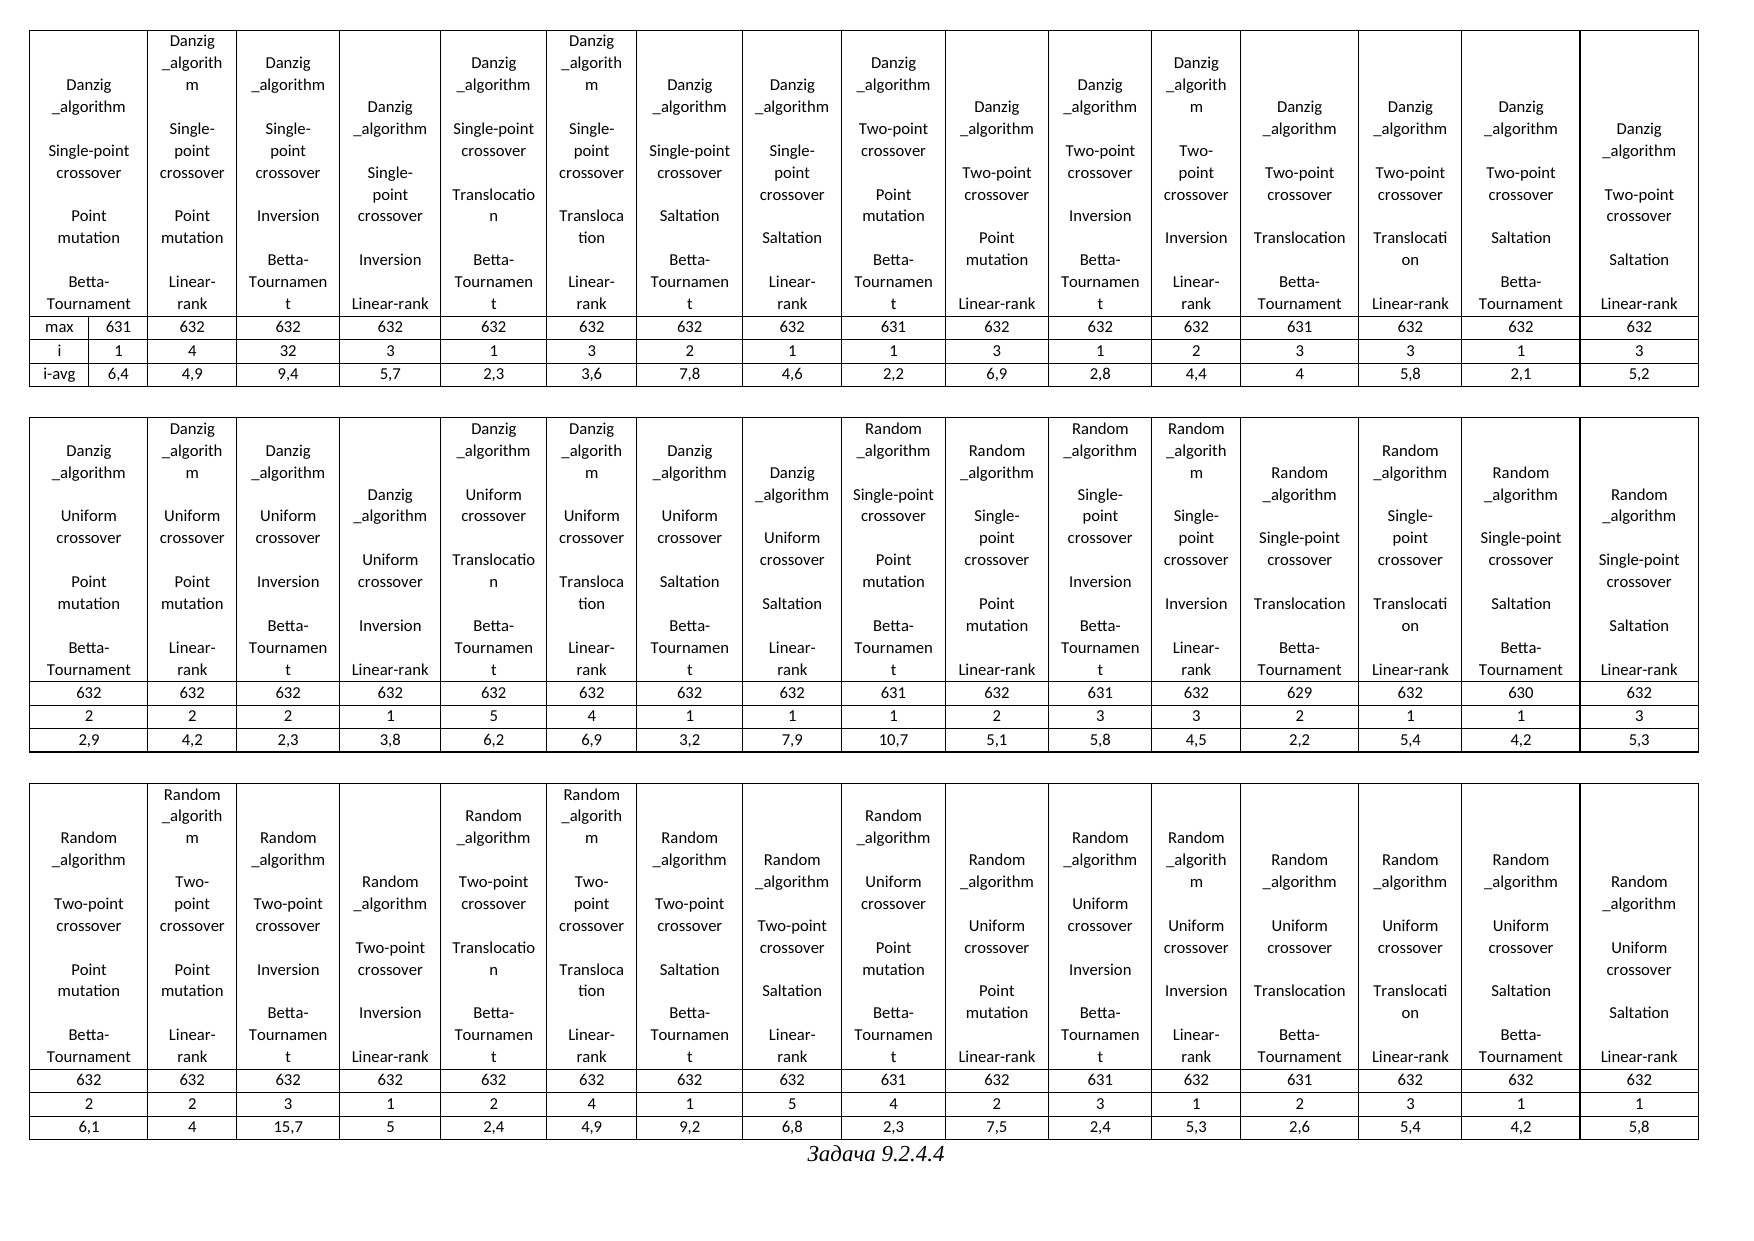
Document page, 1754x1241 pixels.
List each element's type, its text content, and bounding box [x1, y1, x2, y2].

table_cell 5,7 [340, 364, 440, 386]
table_cell 632 [1152, 1070, 1240, 1092]
table_cell 2,3 [842, 1117, 945, 1139]
table_cell 631 [842, 317, 945, 339]
table_cell 5 [340, 1117, 440, 1139]
table_cell 1 [842, 340, 945, 362]
table_header Danzig _algorithm Two-point crossover Point mutation Linear-rank [946, 31, 1048, 316]
table_cell 2 [946, 706, 1048, 728]
table_header Danzig _algorithm Uniform crossover Point mutation Linear-rank [148, 418, 236, 681]
table_header Random _algorithm Two-point crossover Inversion Betta-Tournament [237, 784, 339, 1069]
table_cell 6,4 [89, 364, 147, 386]
table_cell 1 [340, 1093, 440, 1116]
table_cell 6,2 [441, 729, 546, 751]
table_cell 632 [547, 682, 636, 704]
table_cell 3 [340, 340, 440, 362]
table_cell 632 [237, 682, 339, 704]
table_cell 632 [743, 317, 841, 339]
table_cell 632 [547, 317, 636, 339]
table_cell 4 [842, 1093, 945, 1116]
table_header Danzig _algorithm Uniform crossover Translocation Betta-Tournament [441, 418, 546, 681]
table_cell 1 [1581, 1093, 1698, 1116]
table_cell 4,4 [1152, 364, 1240, 386]
text Задача 9.2.4.4 [29, 1140, 1724, 1166]
table_cell 3 [1581, 340, 1698, 362]
table_header Random _algorithm Uniform crossover Point mutation Linear-rank [946, 784, 1048, 1069]
table_cell 632 [148, 317, 236, 339]
table_cell 632 [441, 317, 546, 339]
table_cell 5,8 [1581, 1117, 1698, 1139]
table_cell 9,4 [237, 364, 339, 386]
table_header Danzig _algorithm Single-point crossover Point mutation Betta-Tournament [30, 31, 147, 316]
table_cell 632 [340, 682, 440, 704]
table_cell 2 [148, 706, 236, 728]
table_cell 3 [946, 340, 1048, 362]
table_cell 5,2 [1581, 364, 1698, 386]
table_cell 632 [1359, 682, 1461, 704]
table_cell 1 [637, 706, 742, 728]
table_cell 2,1 [1462, 364, 1579, 386]
table_cell 4,6 [743, 364, 841, 386]
table_header Danzig _algorithm Two-point crossover Saltation Linear-rank [1581, 31, 1698, 316]
table_cell 4 [547, 1093, 636, 1116]
table_cell 2,3 [237, 729, 339, 751]
table_header Random _algorithm Uniform crossover Translocation Betta-Tournament [1241, 784, 1358, 1069]
table_cell 2 [237, 706, 339, 728]
table_cell 2 [1152, 340, 1240, 362]
table_cell 7,8 [637, 364, 742, 386]
table_cell 3,8 [340, 729, 440, 751]
table_cell 632 [1581, 317, 1698, 339]
table_cell 7,9 [743, 729, 841, 751]
table_cell 630 [1462, 682, 1579, 704]
table_cell 2 [441, 1093, 546, 1116]
table_cell 2,2 [1241, 729, 1358, 751]
table_header Random _algorithm Single-point crossover Translocation Betta-Tournament [1241, 418, 1358, 681]
table_cell 5 [441, 706, 546, 728]
table_cell 6,9 [946, 364, 1048, 386]
table_cell 5,3 [1581, 729, 1698, 751]
table_header Danzig _algorithm Single-point crossover Inversion Linear-rank [340, 31, 440, 316]
table_cell 1 [441, 340, 546, 362]
table_cell 6,1 [30, 1117, 147, 1139]
table_cell 5,8 [1049, 729, 1151, 751]
table_header Random _algorithm Single-point crossover Translocation Linear-rank [1359, 418, 1461, 681]
table_header Random _algorithm Two-point crossover Translocation Betta-Tournament [441, 784, 546, 1069]
table_cell 6,9 [547, 729, 636, 751]
table_cell 3,6 [547, 364, 636, 386]
table_header Random _algorithm Two-point crossover Inversion Linear-rank [340, 784, 440, 1069]
table_header Danzig _algorithm Uniform crossover Translocation Linear-rank [547, 418, 636, 681]
table_cell 632 [30, 1070, 147, 1092]
table_cell 2,9 [30, 729, 147, 751]
table_header Danzig _algorithm Uniform crossover Saltation Linear-rank [743, 418, 841, 681]
table_cell 10,7 [842, 729, 945, 751]
table_cell 4 [148, 1117, 236, 1139]
table_header Random _algorithm Single-point crossover Point mutation Betta-Tournament [842, 418, 945, 681]
table_header Danzig _algorithm Single-point crossover Saltation Linear-rank [743, 31, 841, 316]
table_cell 2 [637, 340, 742, 362]
table_cell 1 [340, 706, 440, 728]
table_header Danzig _algorithm Two-point crossover Saltation Betta-Tournament [1462, 31, 1579, 316]
table_cell 2,3 [441, 364, 546, 386]
table_cell 4,5 [1152, 729, 1240, 751]
table_header Random _algorithm Uniform crossover Saltation Linear-rank [1581, 784, 1698, 1069]
table_header Danzig _algorithm Single-point crossover Point mutation Linear-rank [148, 31, 236, 316]
table_cell 4,9 [148, 364, 236, 386]
table_cell 1 [637, 1093, 742, 1116]
table_cell 3 [1581, 706, 1698, 728]
table_header Danzig _algorithm Two-point crossover Inversion Betta-Tournament [1049, 31, 1151, 316]
table_cell 632 [30, 682, 147, 704]
table_cell 5,1 [946, 729, 1048, 751]
table_cell 631 [1241, 317, 1358, 339]
table_cell 5,3 [1152, 1117, 1240, 1139]
table_cell 2 [1241, 1093, 1358, 1116]
table_cell 632 [946, 317, 1048, 339]
table_cell 3 [1359, 1093, 1461, 1116]
table_cell 631 [842, 682, 945, 704]
table_header Random _algorithm Uniform crossover Translocation Linear-rank [1359, 784, 1461, 1069]
table_cell 6,8 [743, 1117, 841, 1139]
table_cell i [30, 340, 88, 362]
table_cell 1 [1462, 340, 1579, 362]
table_cell 5,8 [1359, 364, 1461, 386]
table_cell 632 [1049, 317, 1151, 339]
table_cell 2 [1241, 706, 1358, 728]
table_header Random _algorithm Uniform crossover Inversion Linear-rank [1152, 784, 1240, 1069]
table_cell 632 [237, 317, 339, 339]
table_cell 3 [237, 1093, 339, 1116]
table_cell 632 [1359, 1070, 1461, 1092]
table_cell 632 [637, 682, 742, 704]
table_header Danzig _algorithm Two-point crossover Point mutation Betta-Tournament [842, 31, 945, 316]
table_cell 4,2 [1462, 729, 1579, 751]
table_cell 1 [842, 706, 945, 728]
table_cell 4 [547, 706, 636, 728]
table_cell 1 [1359, 706, 1461, 728]
table_cell 4 [1241, 364, 1358, 386]
table_cell 632 [441, 1070, 546, 1092]
table_header Danzig _algorithm Single-point crossover Inversion Betta-Tournament [237, 31, 339, 316]
table_header Random _algorithm Two-point crossover Point mutation Betta-Tournament [30, 784, 147, 1069]
table_cell 4 [148, 340, 236, 362]
table_cell 3 [1359, 340, 1461, 362]
table_cell 1 [1049, 340, 1151, 362]
table_cell 5,4 [1359, 1117, 1461, 1139]
table_cell 3 [1152, 706, 1240, 728]
table_header Danzig _algorithm Uniform crossover Inversion Betta-Tournament [237, 418, 339, 681]
table_cell 631 [842, 1070, 945, 1092]
table_cell 632 [743, 682, 841, 704]
table_header Random _algorithm Single-point crossover Point mutation Linear-rank [946, 418, 1048, 681]
table_cell 3 [1049, 706, 1151, 728]
table_header Random _algorithm Two-point crossover Translocation Linear-rank [547, 784, 636, 1069]
table_cell 3 [1241, 340, 1358, 362]
table_cell 4,9 [547, 1117, 636, 1139]
table_cell 9,2 [637, 1117, 742, 1139]
table_header Danzig _algorithm Two-point crossover Inversion Linear-rank [1152, 31, 1240, 316]
table_cell 632 [1462, 1070, 1579, 1092]
table_cell 632 [637, 317, 742, 339]
table_cell 632 [1462, 317, 1579, 339]
table_header Danzig _algorithm Single-point crossover Translocation Betta-Tournament [441, 31, 546, 316]
table_cell 2,8 [1049, 364, 1151, 386]
table_cell 632 [1152, 682, 1240, 704]
table_cell 632 [946, 682, 1048, 704]
table_cell 5 [743, 1093, 841, 1116]
table_header Danzig _algorithm Two-point crossover Translocation Betta-Tournament [1241, 31, 1358, 316]
table_cell 632 [1359, 317, 1461, 339]
table_cell 2,2 [842, 364, 945, 386]
table_header Random _algorithm Uniform crossover Point mutation Betta-Tournament [842, 784, 945, 1069]
table_cell 632 [547, 1070, 636, 1092]
table_cell 632 [148, 1070, 236, 1092]
table_cell 632 [1581, 1070, 1698, 1092]
table_cell 632 [237, 1070, 339, 1092]
table_header Random _algorithm Uniform crossover Saltation Betta-Tournament [1462, 784, 1579, 1069]
table_cell 7,5 [946, 1117, 1048, 1139]
table_cell 2,4 [441, 1117, 546, 1139]
table_header Danzig _algorithm Uniform crossover Saltation Betta-Tournament [637, 418, 742, 681]
table_header Danzig _algorithm Single-point crossover Translocation Linear-rank [547, 31, 636, 316]
table_cell 629 [1241, 682, 1358, 704]
table_cell 3,2 [637, 729, 742, 751]
table_cell 2 [30, 706, 147, 728]
table_cell 3 [1049, 1093, 1151, 1116]
table_cell 632 [637, 1070, 742, 1092]
table_cell 3 [547, 340, 636, 362]
table_cell 632 [1152, 317, 1240, 339]
table_cell 631 [89, 317, 147, 339]
table_cell 2 [148, 1093, 236, 1116]
table_cell 5,4 [1359, 729, 1461, 751]
table_cell 632 [340, 1070, 440, 1092]
table_cell 1 [1462, 1093, 1579, 1116]
table_cell 2 [30, 1093, 147, 1116]
table_cell 2 [946, 1093, 1048, 1116]
table_cell i-avg [30, 364, 88, 386]
table_cell 632 [441, 682, 546, 704]
table_cell 1 [1462, 706, 1579, 728]
table_header Danzig _algorithm Two-point crossover Translocation Linear-rank [1359, 31, 1461, 316]
table_cell 632 [1581, 682, 1698, 704]
table_header Random _algorithm Single-point crossover Inversion Betta-Tournament [1049, 418, 1151, 681]
table_cell 632 [340, 317, 440, 339]
table_header Random _algorithm Two-point crossover Saltation Betta-Tournament [637, 784, 742, 1069]
table_cell 1 [89, 340, 147, 362]
table_cell 632 [148, 682, 236, 704]
table_header Random _algorithm Uniform crossover Inversion Betta-Tournament [1049, 784, 1151, 1069]
table_cell 631 [1241, 1070, 1358, 1092]
table_cell max [30, 317, 88, 339]
table_cell 2,4 [1049, 1117, 1151, 1139]
table_header Random _algorithm Single-point crossover Saltation Linear-rank [1581, 418, 1698, 681]
table_cell 4,2 [1462, 1117, 1579, 1139]
table_header Random _algorithm Two-point crossover Saltation Linear-rank [743, 784, 841, 1069]
table_header Random _algorithm Two-point crossover Point mutation Linear-rank [148, 784, 236, 1069]
table_cell 631 [1049, 1070, 1151, 1092]
table_cell 1 [743, 706, 841, 728]
table_cell 15,7 [237, 1117, 339, 1139]
table_cell 631 [1049, 682, 1151, 704]
table_cell 632 [946, 1070, 1048, 1092]
table_cell 1 [1152, 1093, 1240, 1116]
table_header Danzig _algorithm Uniform crossover Inversion Linear-rank [340, 418, 440, 681]
table_header Danzig _algorithm Single-point crossover Saltation Betta-Tournament [637, 31, 742, 316]
table_header Random _algorithm Single-point crossover Inversion Linear-rank [1152, 418, 1240, 681]
table_cell 1 [743, 340, 841, 362]
table_cell 4,2 [148, 729, 236, 751]
table_cell 2,6 [1241, 1117, 1358, 1139]
table_header Random _algorithm Single-point crossover Saltation Betta-Tournament [1462, 418, 1579, 681]
table_cell 632 [743, 1070, 841, 1092]
table_header Danzig _algorithm Uniform crossover Point mutation Betta-Tournament [30, 418, 147, 681]
table_cell 32 [237, 340, 339, 362]
